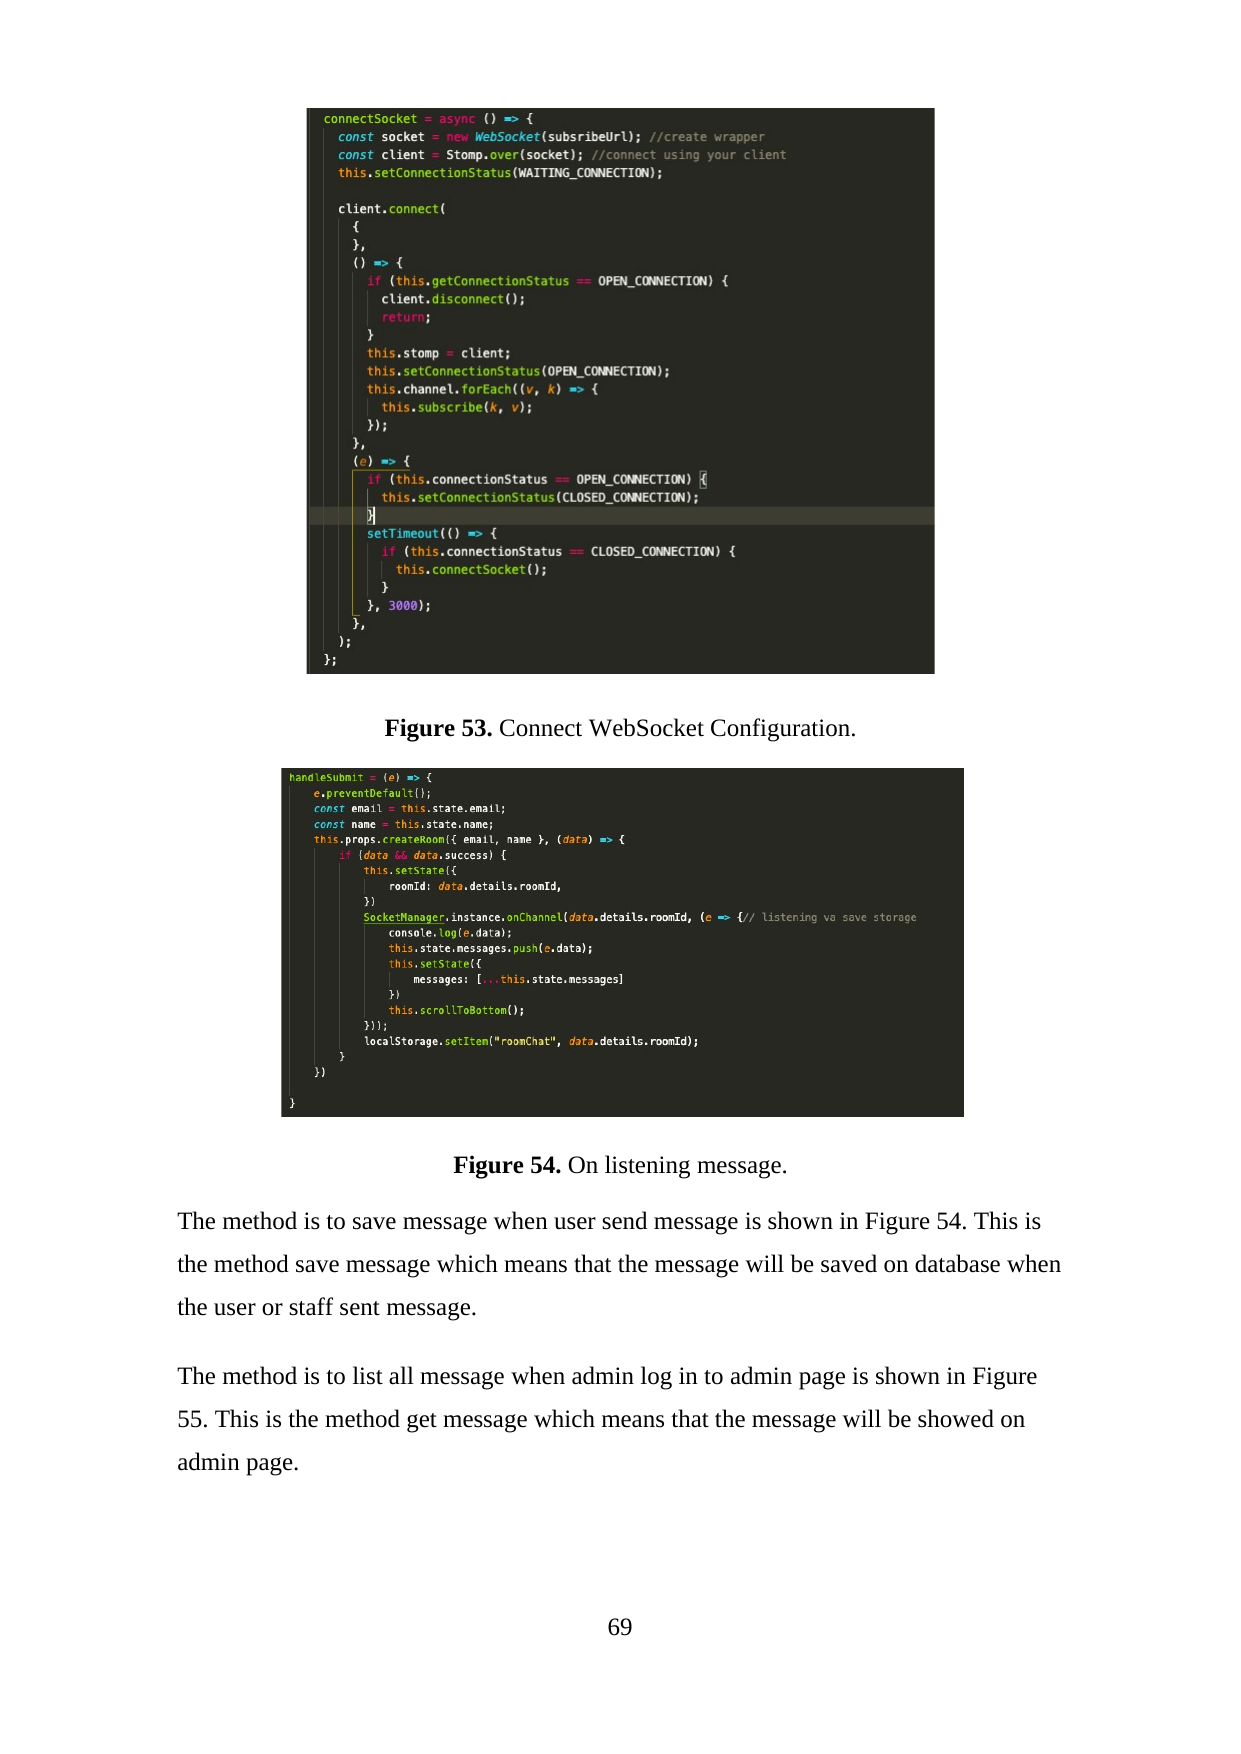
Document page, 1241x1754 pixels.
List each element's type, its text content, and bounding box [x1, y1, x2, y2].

text The method is to save message when user send message is shown in Figure 54. This is the method save message which means that the message will be saved on database when the user or staff sent message. [177, 1206, 1064, 1321]
text The method is to list all message when admin log in to admin page is shown in Figure [177, 1361, 1159, 1389]
text Figure 54. On listening message. [315, 1151, 926, 1179]
text Figure 53. Connect WebSocket Configuration. [315, 713, 926, 741]
picture [281, 768, 964, 1117]
picture [306, 108, 935, 674]
text 55. This is the method get message which means that the message will be showed on admin page. [177, 1404, 1028, 1476]
